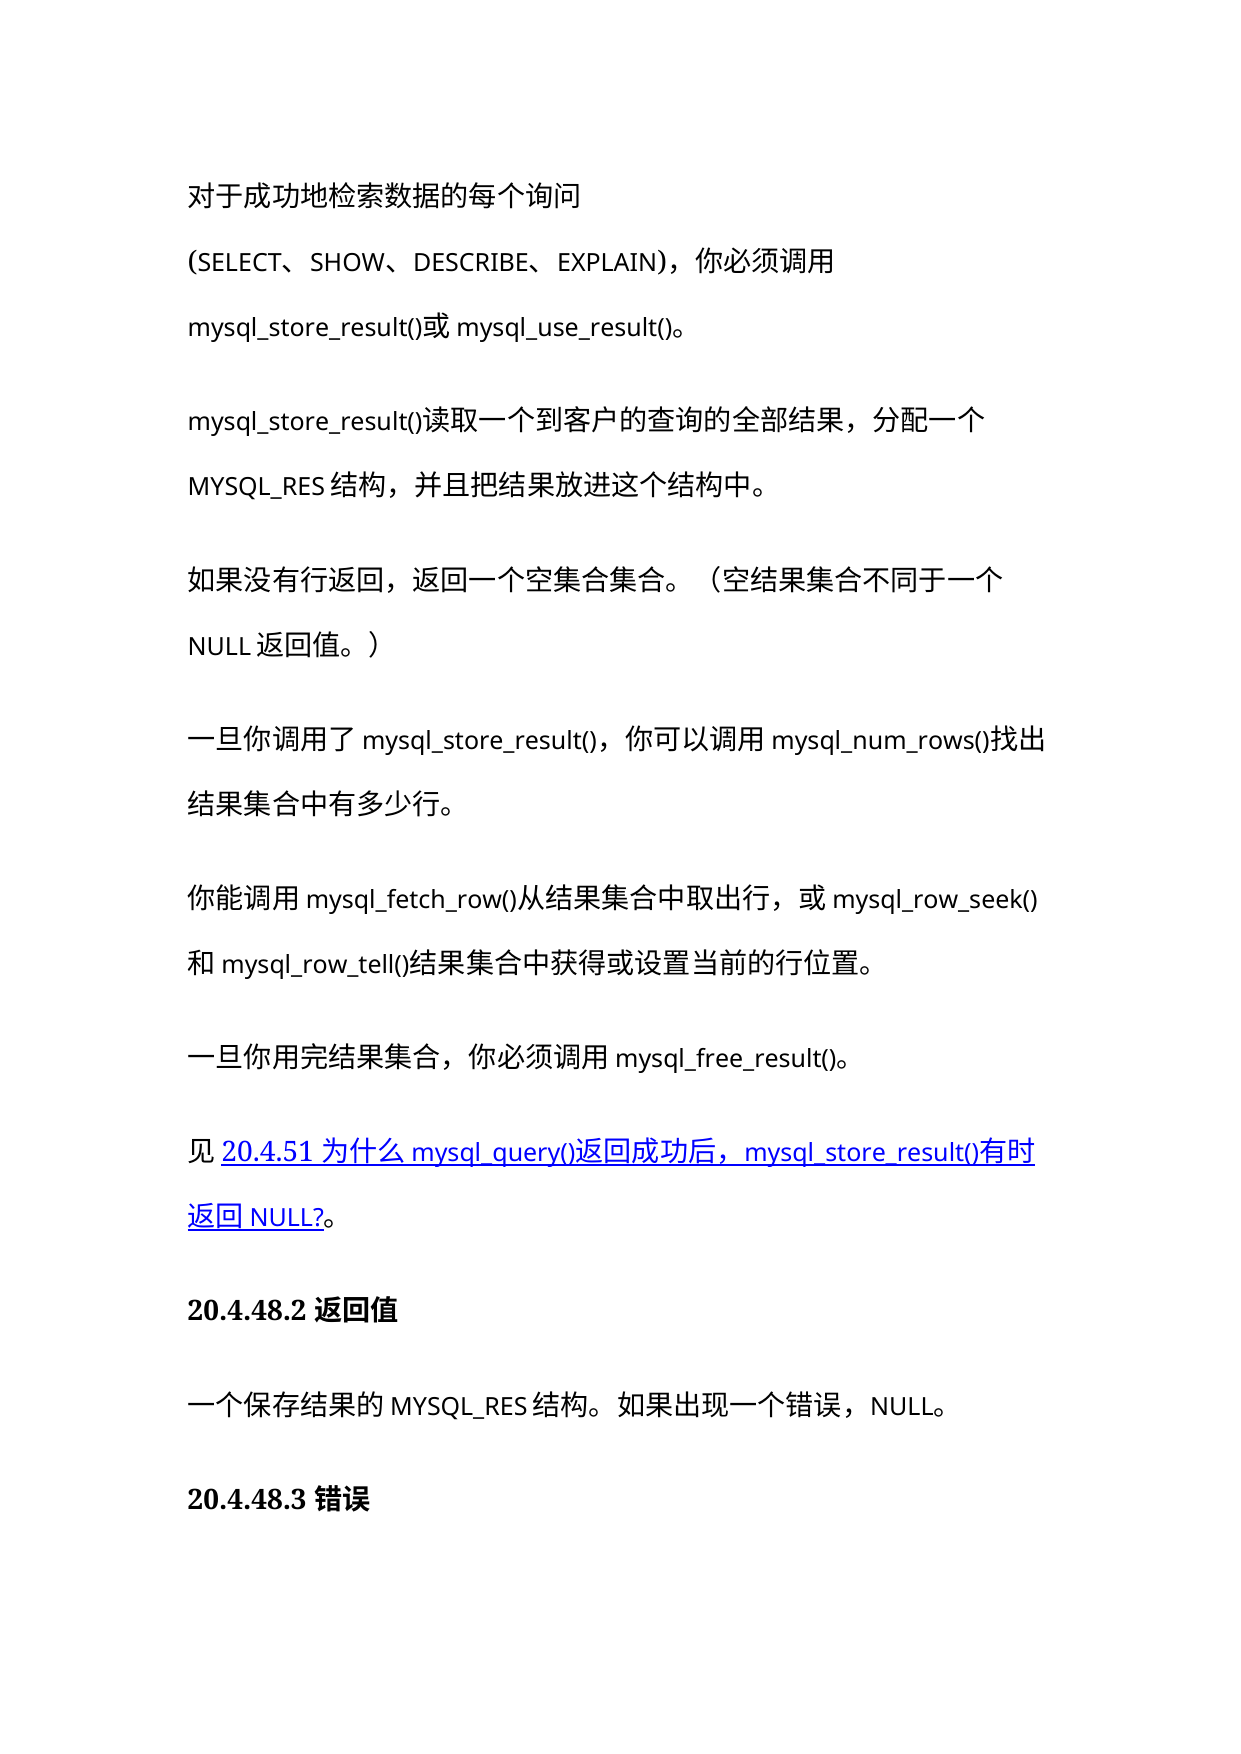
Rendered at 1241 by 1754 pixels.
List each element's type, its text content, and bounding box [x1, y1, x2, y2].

text 见20.4.51 为什么mysql_query()返回成功后，mysql_store_result()有时返回NULL?。 [187, 1117, 1053, 1247]
text mysql_store_result()读取一个到客户的查询的全部结果，分配一个MYSQL_RES结构，并且把结果放进这个结构中。 [187, 386, 1053, 516]
text 你能调用mysql_fetch_row()从结果集合中取出行，或mysql_row_seek()和mysql_row_tell()结果集合中获得或设置当前的行位置。 [187, 864, 1053, 994]
text 如果没有行返回，返回一个空集合集合。（空结果集合不同于一个NULL返回值。） [187, 545, 1053, 675]
text 20.4.48.2 返回值 [187, 1276, 1053, 1341]
text 20.4.48.3 错误 [187, 1464, 1053, 1529]
text 一旦你调用了mysql_store_result()，你可以调用mysql_num_rows()找出结果集合中有多少行。 [187, 704, 1053, 834]
text 一个保存结果的MYSQL_RES结构。如果出现一个错误，NULL。 [187, 1370, 1053, 1435]
text 对于成功地检索数据的每个询问(SELECT、SHOW、DESCRIBE、EXPLAIN)，你必须调用mysql_store_result()或mysql_use_result()。 [187, 162, 1053, 357]
text 一旦你用完结果集合，你必须调用mysql_free_result()。 [187, 1023, 1053, 1088]
